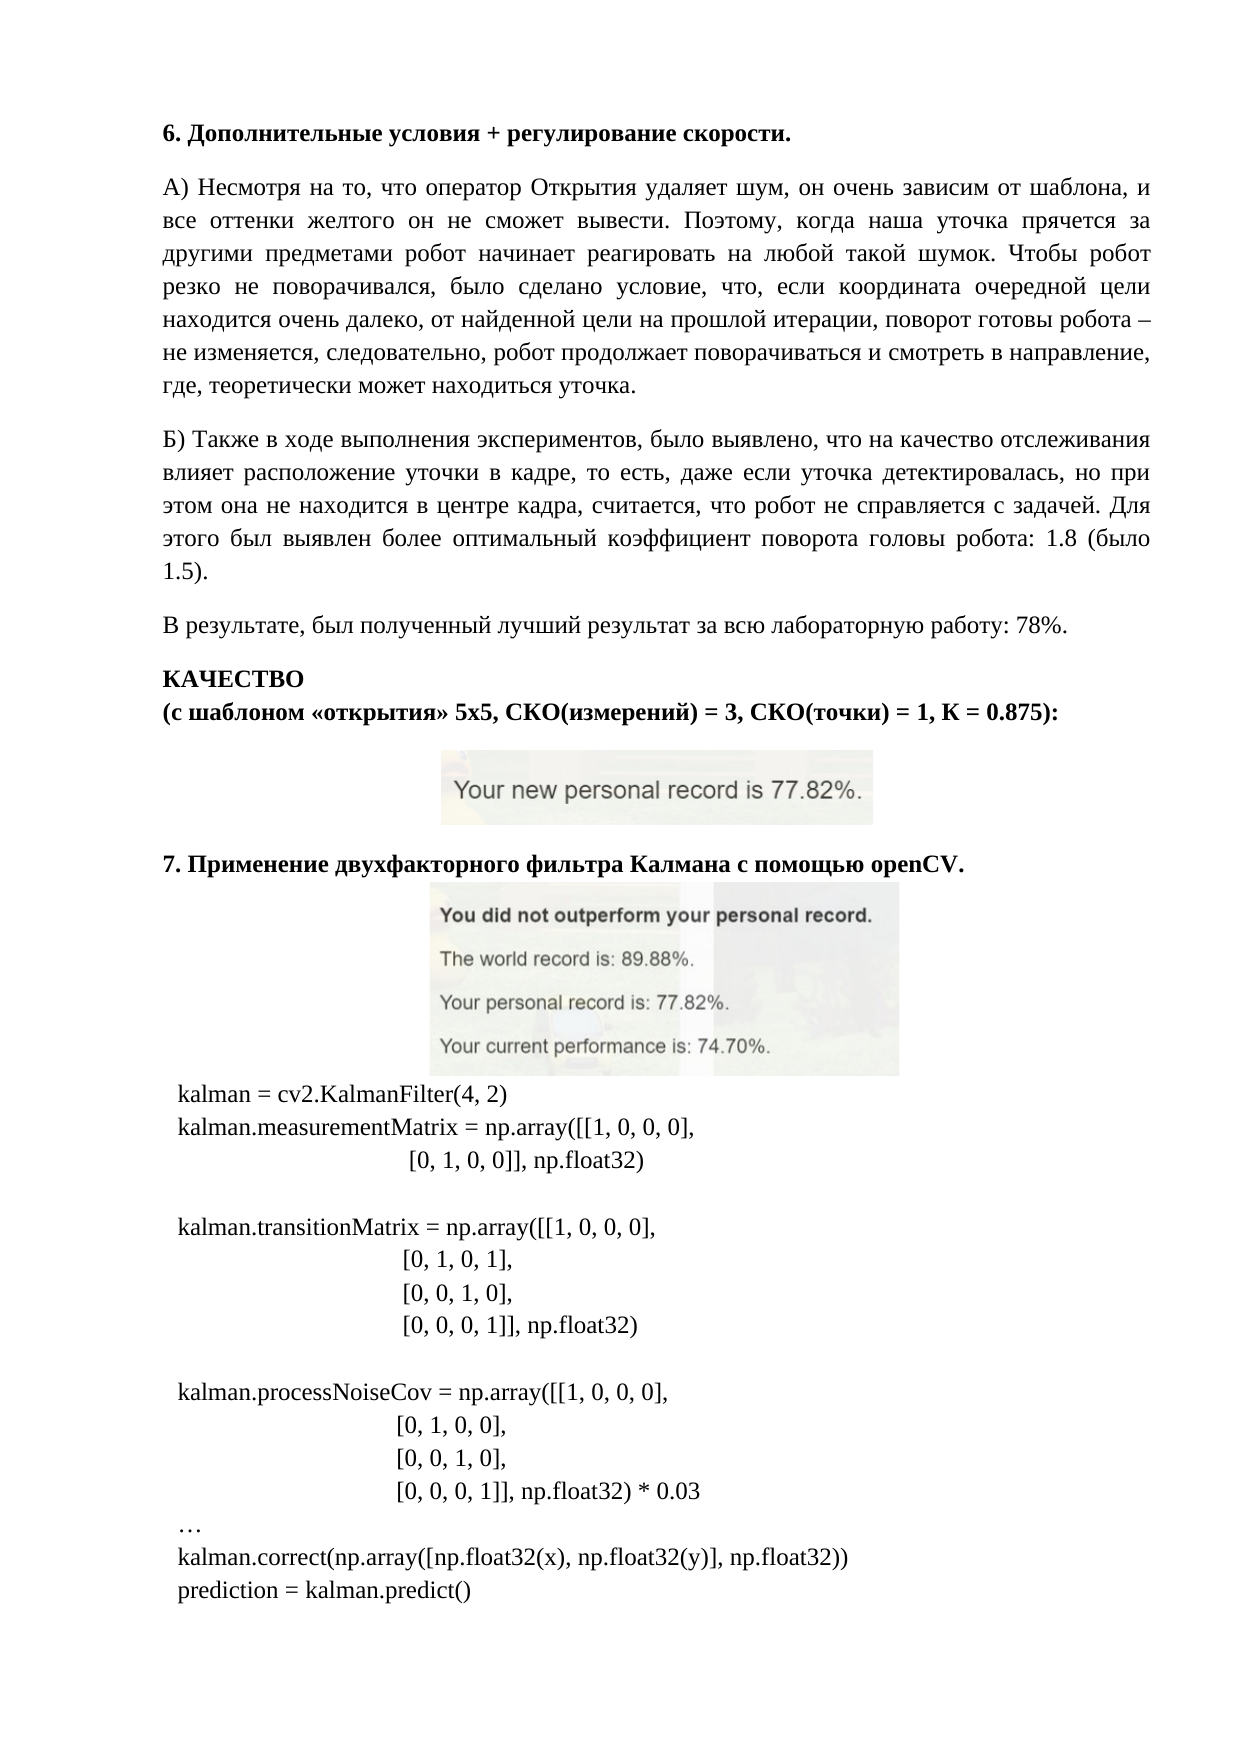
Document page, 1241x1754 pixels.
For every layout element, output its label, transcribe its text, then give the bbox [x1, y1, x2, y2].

text 7. Применение двухфакторного фильтра Калмана с помощью openCV. [162, 849, 1152, 878]
text 6. Дополнительные условия + регулирование скорости. [162, 118, 1152, 147]
text А) Несмотря на то, что оператор Открытия удаляет шум, он очень зависим от шаблона, и все оттенки желтого он не сможет вывести. Поэтому, когда наша уточка прячется за другими предметами робот начинает реагировать на любой такой шумок. Чтобы робот резко не поворачивался, было сделано условие, что, если координата очередной цели находится очень далеко, от найденной цели на прошлой итерации, поворот готовы робота – не изменяется, следовательно, робот продолжает поворачиваться и смотреть в направление, где, теоретически может находиться уточка. [162, 172, 1152, 399]
text kalman.processNoiseCov = np.array([[1, 0, 0, 0], [177, 1377, 1152, 1405]
text [0, 1, 0, 0]], np.float32) [177, 1146, 1152, 1174]
text kalman.transitionMatrix = np.array([[1, 0, 0, 0], [177, 1212, 1152, 1240]
text [0, 0, 1, 0], [177, 1278, 1152, 1306]
text [0, 0, 0, 1]], np.float32) * 0.03 [177, 1476, 1152, 1504]
picture [429, 882, 900, 1076]
text kalman.measurementMatrix = np.array([[1, 0, 0, 0], [177, 1112, 1152, 1141]
picture [441, 750, 874, 825]
text … [177, 1509, 1152, 1537]
text [0, 0, 0, 1]], np.float32) [177, 1311, 1152, 1339]
text [0, 1, 0, 1], [177, 1244, 1152, 1273]
text [0, 0, 1, 0], [177, 1443, 1152, 1471]
text КАЧЕСТВО (с шаблоном «открытия» 5х5, СКО(измерений) = 3, СКО(точки) = 1, К = 0.875): [162, 664, 1152, 726]
text Б) Также в ходе выполнения экспериментов, было выявлено, что на качество отслеживания влияет расположение уточки в кадре, то есть, даже если уточка детектировалась, но при этом она не находится в центре кадра, считается, что робот не справляется с задачей. Для этого был выявлен более оптимальный коэффициент поворота головы робота: 1.8 (было 1.5). [162, 424, 1152, 585]
text [0, 1, 0, 0], [177, 1410, 1152, 1438]
text kalman = cv2.KalmanFilter(4, 2) [177, 1079, 1152, 1108]
text kalman.correct(np.array([np.float32(x), np.float32(y)], np.float32)) [177, 1542, 1152, 1571]
text В результате, был полученный лучший результат за всю лабораторную работу: 78%. [162, 610, 1152, 639]
text prediction = kalman.predict() [177, 1575, 1152, 1603]
